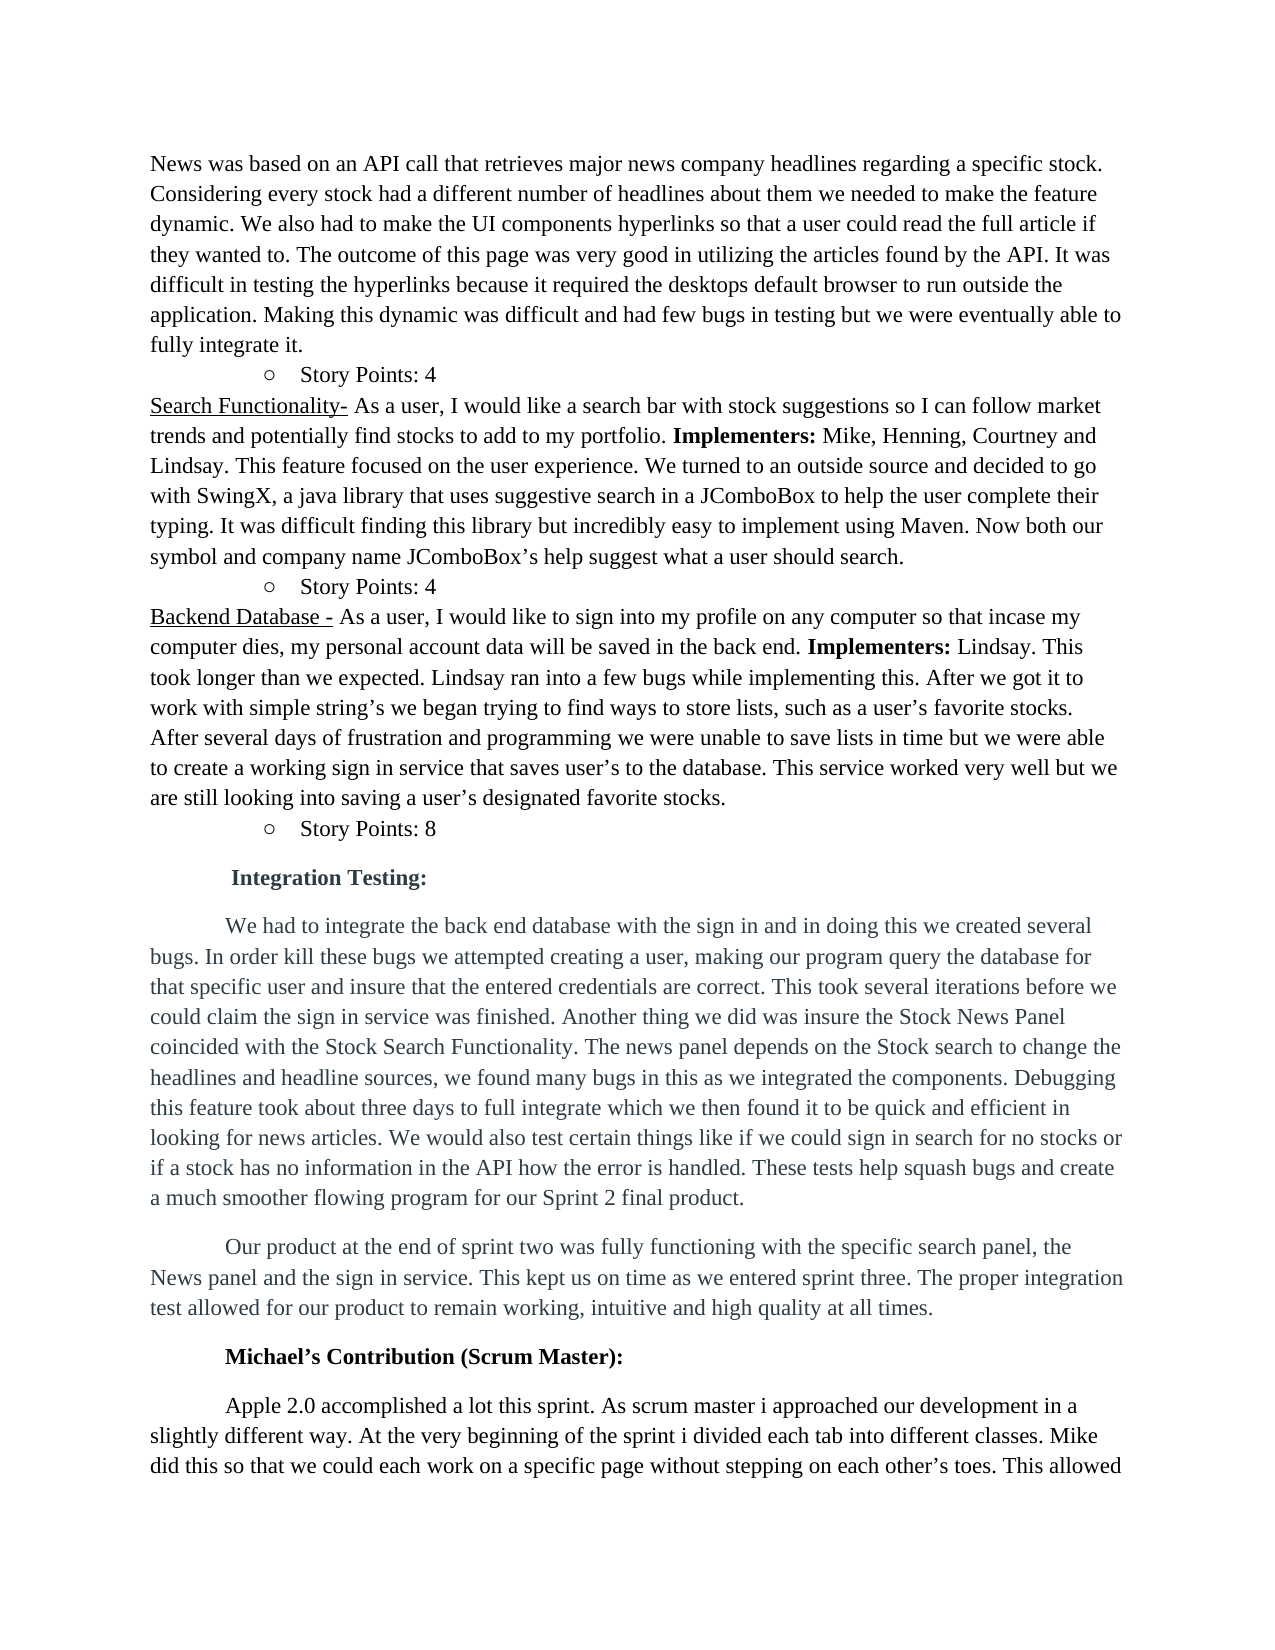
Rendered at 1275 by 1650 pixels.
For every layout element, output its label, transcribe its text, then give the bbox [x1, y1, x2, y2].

list Story Points: 4 [262, 361, 1125, 388]
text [150, 150, 1125, 358]
list Story Points: 8 [262, 814, 1125, 841]
text Our product at the end of sprint two was fully functioning with the specific search panel, the News panel and the sign in service. This kept us on time as we entered sprint three. The proper integration test allowed for our product to remain working, intuitive and high quality at all times. [150, 1233, 1125, 1320]
list Story Points: 4 [262, 573, 1125, 599]
text Integration Testing: [150, 863, 1125, 890]
text Search Functionality- As a user, I would like a search bar with stock suggestions so I can follow market trends and potentially find stocks to add to my portfolio. Implementers: Mike, Henning, Courtney and Lindsay. This feature focused on the user experience. We turned to an outside source and decided to go with SwingX, a java library that uses suggestive search in a JComboBox to help the user complete their typing. It was difficult finding this library but incredibly easy to implement using Maven. Now both our symbol and company name JComboBox’s help suggest what a user should search. [150, 392, 1125, 569]
text Backend Database - As a user, I would like to sign into my profile on any computer so that incase my computer dies, my personal account data will be saved in the back end. Implementers: Lindsay. This took longer than we expected. Lindsay ran into a few bugs while implementing this. After we got it to work with simple string’s we began trying to find ways to store lists, such as a user’s favorite stocks. After several days of frustration and programming we were unable to save lists in time but we were able to create a working sign in service that saves user’s to the database. This service worked very well but we are still looking into saving a user’s designated favorite stocks. [150, 603, 1125, 811]
text We had to integrate the back end database with the sign in and in doing this we created several bugs. In order kill these bugs we attempted creating a user, making our program query the database for that specific user and insure that the entered credentials are correct. This took several iterations before we could claim the sign in service was finished. Another thing we did was insure the Stock News Panel coincided with the Stock Search Functionality. The news panel depends on the Stock search to change the headlines and headline sources, we found many bugs in this as we integrated the components. Debugging this feature took about three days to full integrate which we then found it to be quick and efficient in looking for news articles. We would also test certain things like if we could sign in search for no stocks or if a stock has no information in the API how the error is handled. These tests help squash bugs and create a much smoother flowing program for our Sprint 2 final product. [150, 912, 1125, 1211]
text Michael’s Contribution (Scrum Master): [150, 1343, 1125, 1369]
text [150, 1392, 1125, 1478]
